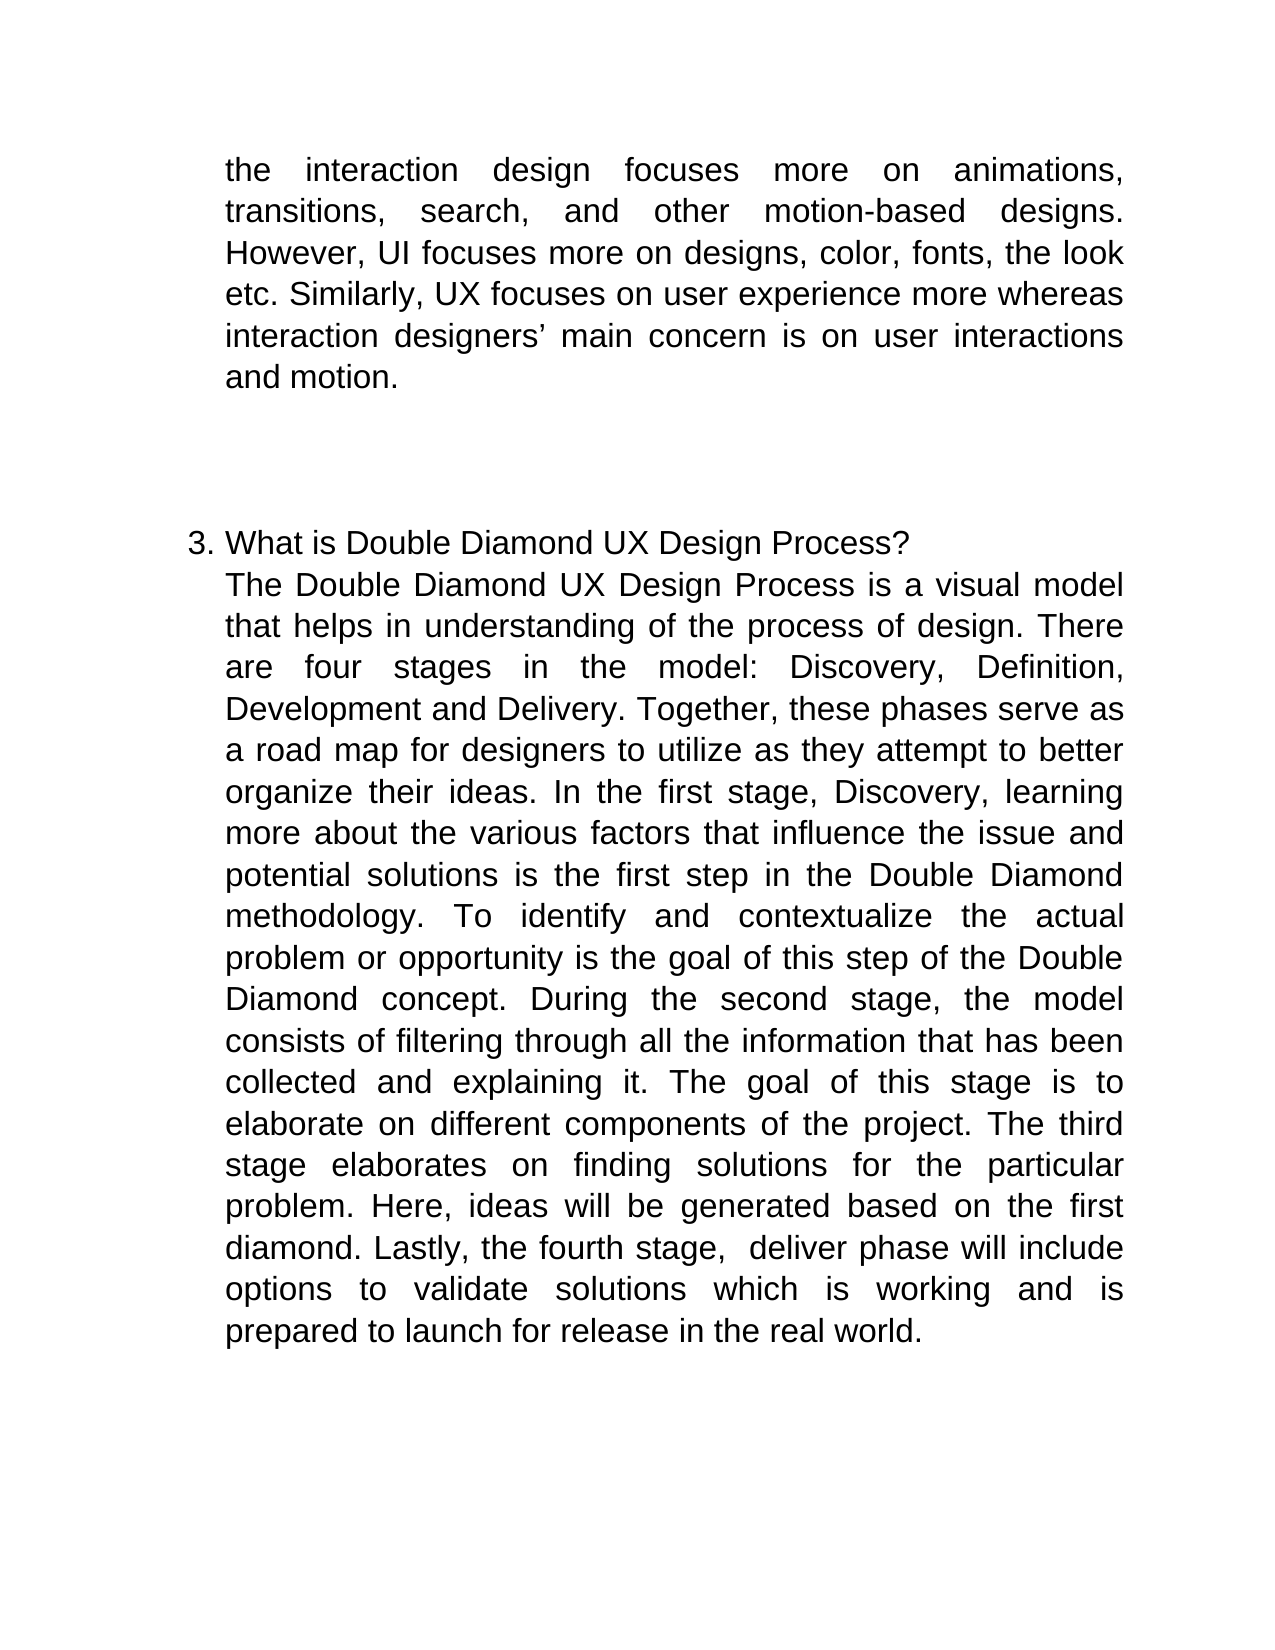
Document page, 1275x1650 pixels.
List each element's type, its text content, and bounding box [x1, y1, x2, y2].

list The Double Diamond UX Design Process is a visual model that helps in understanding of the process of design. There are four stages in the model: Discovery, Definition, Development and Delivery. Together, these phases serve as a road map for designers to utilize as they attempt to better organize their ideas. In the first stage, Discovery, learning more about the various factors that influence the issue and potential solutions is the first step in the Double Diamond methodology. To identify and contextualize the actual problem or opportunity is the goal of this step of the Double Diamond concept. During the second stage, the model consists of filtering through all the information that has been collected and explaining it. The goal of this stage is to elaborate on different components of the project. The third stage elaborates on finding solutions for the particular problem. Here, ideas will be generated based on the first diamond. Lastly, the fourth stage, deliver phase will include options to validate solutions which is working and is prepared to launch for release in the real world. [225, 564, 1125, 1349]
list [225, 150, 1125, 396]
list What is Double Diamond UX Design Process? [187, 523, 1125, 562]
